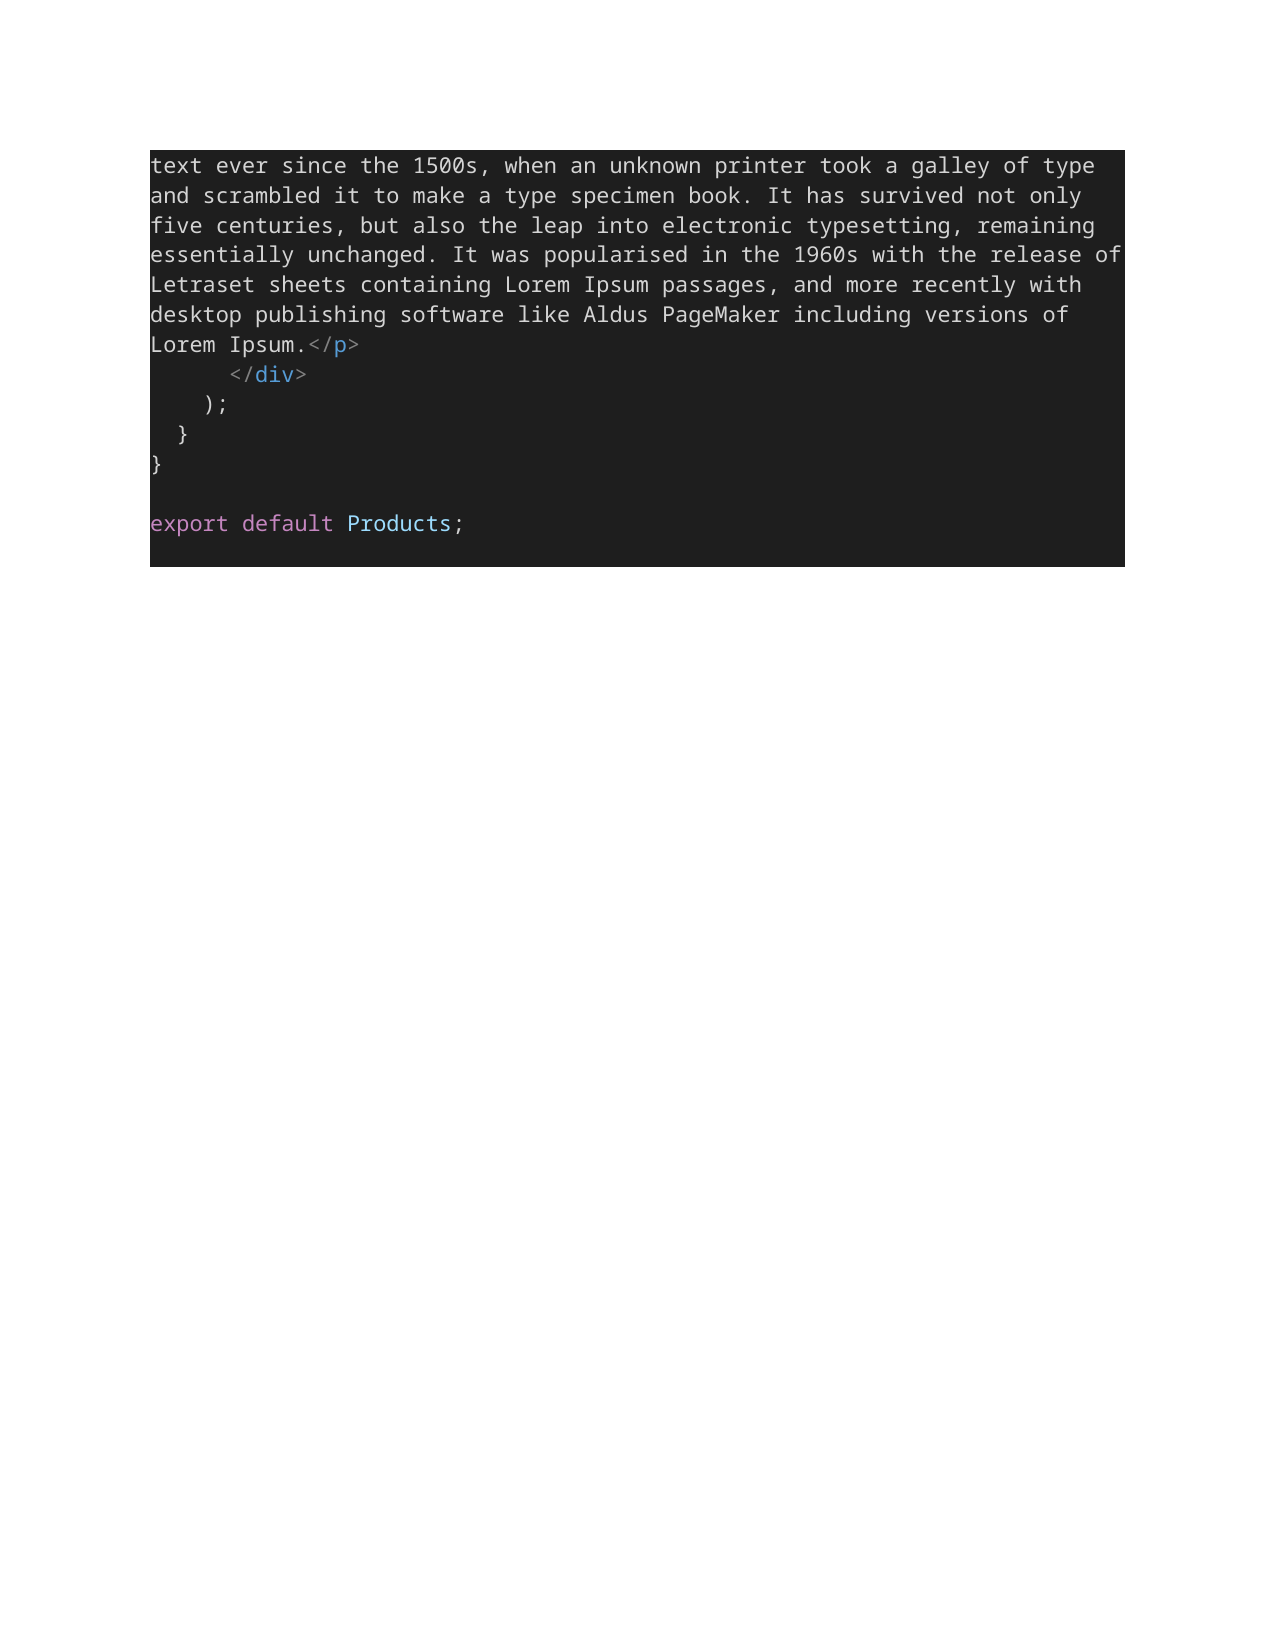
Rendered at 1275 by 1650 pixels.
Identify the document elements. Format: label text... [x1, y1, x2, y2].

text } [150, 418, 1125, 448]
text } [150, 448, 1125, 478]
text ); [150, 388, 1125, 418]
text </div> [150, 358, 1125, 388]
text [150, 150, 1125, 358]
text export default Products; [150, 507, 1125, 537]
